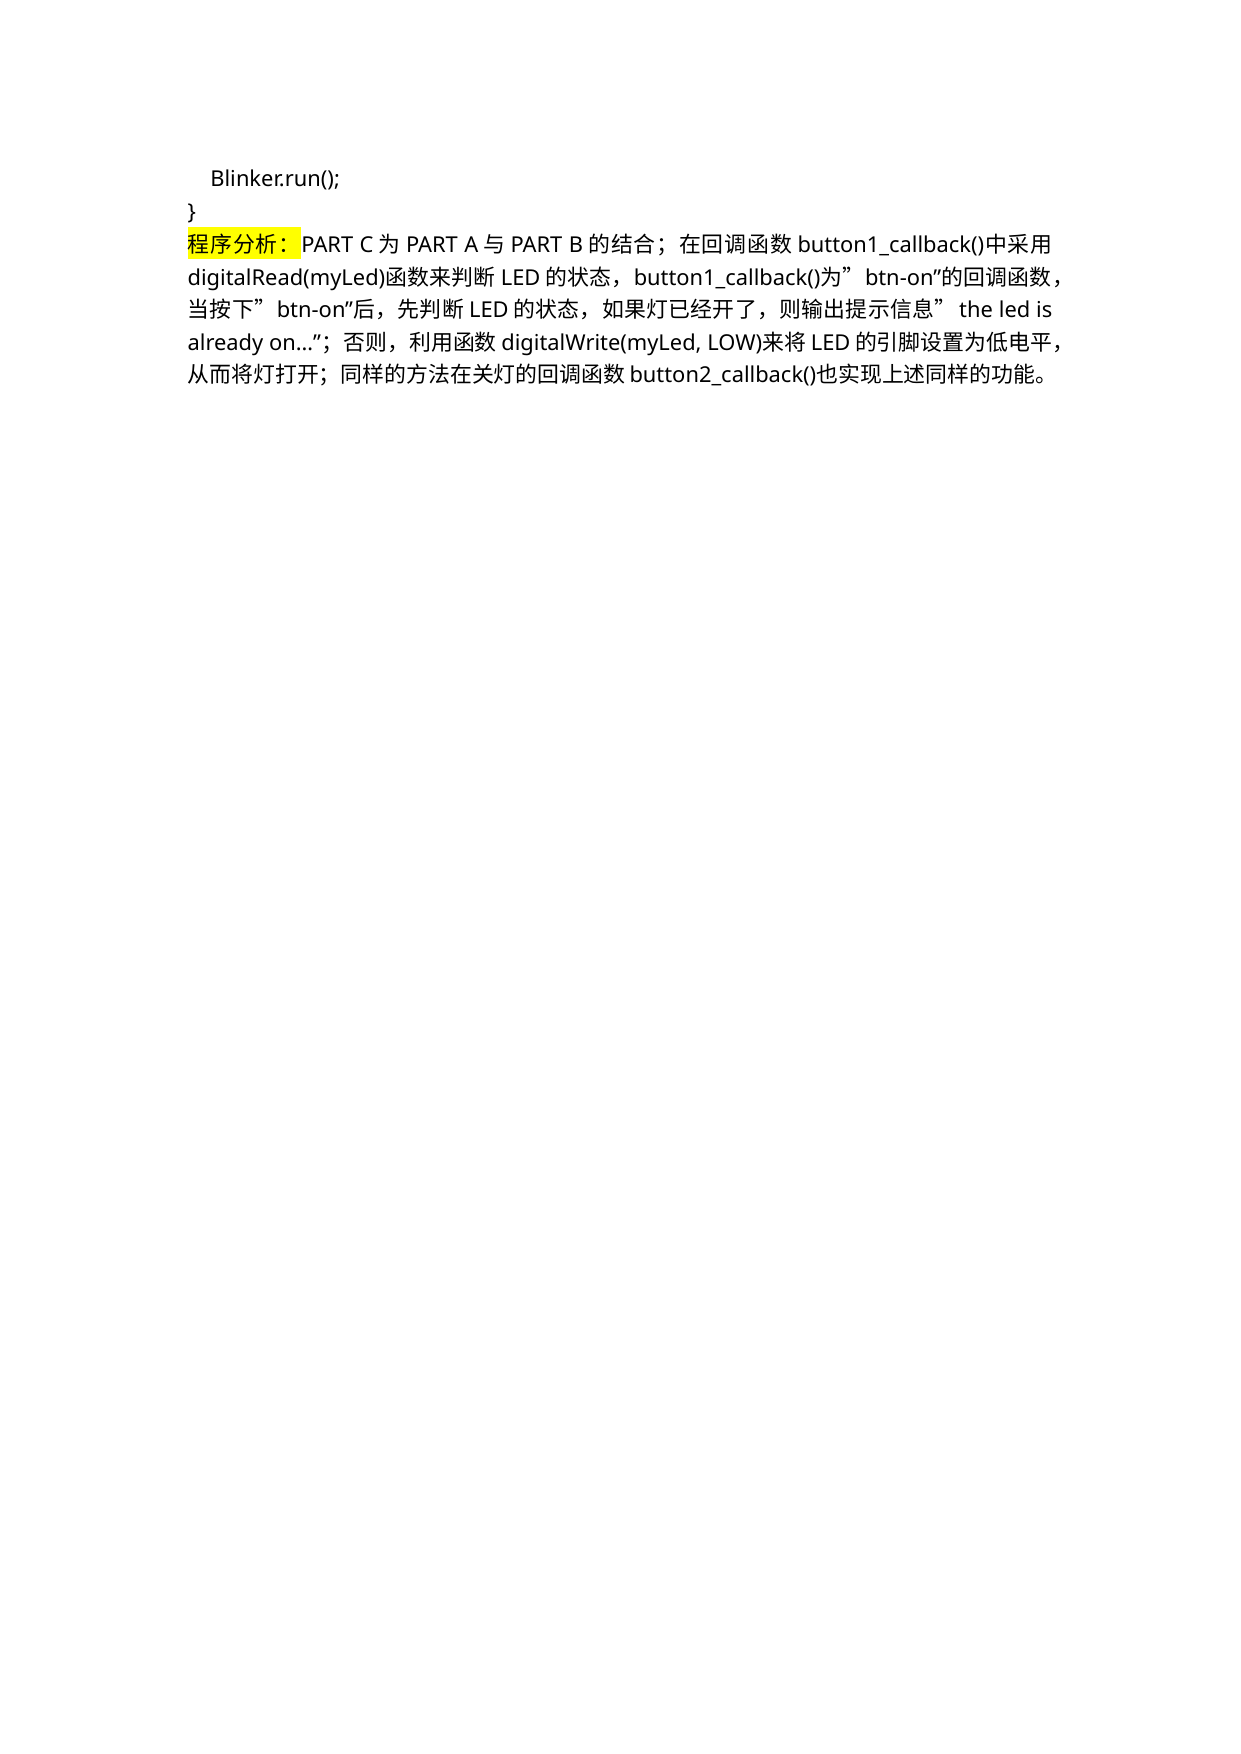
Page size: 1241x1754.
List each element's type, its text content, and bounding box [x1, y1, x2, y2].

text } [187, 194, 1053, 227]
text Blinker.run(); [187, 162, 1053, 194]
text 程序分析：PART C为PART A与PART B的结合；在回调函数button1_callback()中采用digitalRead(myLed)函数来判断LED的状态，button1_callback()为”btn-on”的回调函数，当按下”btn-on”后，先判断LED的状态，如果灯已经开了，则输出提示信息”the led is already on…”；否则，利用函数digitalWrite(myLed, LOW)来将LED的引脚设置为低电平，从而将灯打开；同样的方法在关灯的回调函数button2_callback()也实现上述同样的功能。 [187, 227, 1053, 389]
